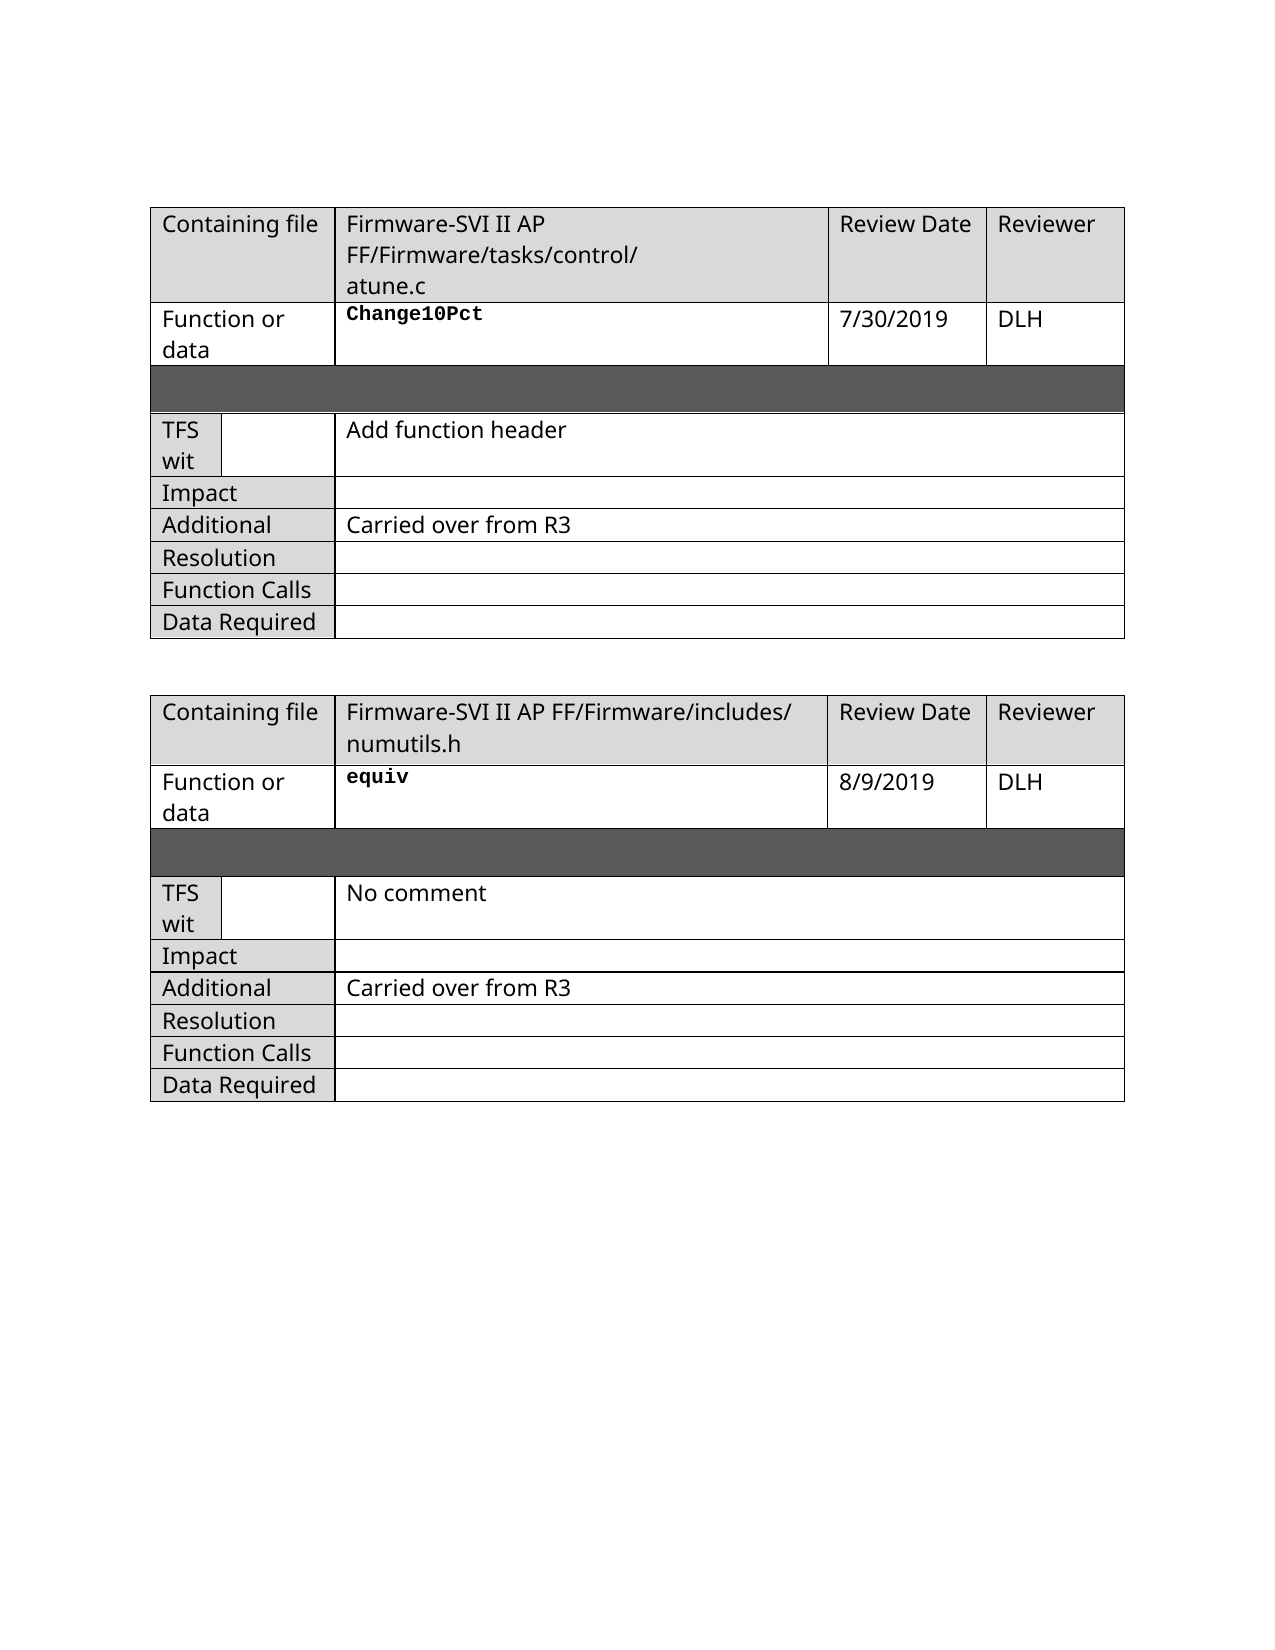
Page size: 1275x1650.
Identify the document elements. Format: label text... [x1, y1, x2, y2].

table_cell [151, 366, 1124, 412]
table_cell [336, 940, 1124, 971]
table_cell equiv [336, 766, 827, 828]
table_cell [222, 414, 334, 476]
table_cell Add function header [336, 414, 1124, 476]
table_cell 7/30/2019 [829, 303, 986, 365]
table_cell Change10Pct [336, 303, 828, 365]
table_cell [151, 829, 1124, 876]
table_cell Resolution [151, 542, 334, 573]
table_cell [336, 542, 1124, 573]
table_cell Impact [151, 477, 334, 508]
table_cell Function Calls [151, 574, 334, 605]
table_cell Impact [151, 940, 334, 971]
table_cell Function or data [151, 766, 334, 828]
table_header Firmware-SVI II AP FF/Firmware/tasks/control/ atune.c [336, 208, 828, 302]
table_cell Resolution [151, 1005, 334, 1036]
table_cell [336, 1037, 1124, 1068]
table_header Reviewer [987, 696, 1124, 764]
table_cell DLH [987, 766, 1124, 828]
table_cell Data Required [151, 1069, 334, 1101]
table_cell [336, 606, 1124, 637]
table_cell 8/9/2019 [828, 766, 986, 828]
table_header Review Date [828, 696, 986, 764]
table_cell [336, 574, 1124, 605]
table_cell DLH [987, 303, 1124, 365]
table_cell TFS wit [151, 877, 221, 939]
table_header Containing file [151, 696, 334, 764]
table_cell [222, 877, 334, 939]
table_cell Carried over from R3 [336, 973, 1124, 1004]
table_cell Carried over from R3 [336, 509, 1124, 541]
table_cell Additional [151, 973, 334, 1004]
table_cell Data Required [151, 606, 334, 637]
table_cell TFS wit [151, 414, 221, 476]
table_cell Function Calls [151, 1037, 334, 1068]
table_header Reviewer [987, 208, 1124, 302]
table_cell Function or data [151, 303, 334, 365]
table_header Review Date [829, 208, 986, 302]
table_cell Additional [151, 509, 334, 541]
table_header Firmware-SVI II AP FF/Firmware/includes/ numutils.h [336, 696, 827, 764]
table_cell No comment [336, 877, 1124, 939]
table_cell [336, 1005, 1124, 1036]
table_cell [336, 477, 1124, 508]
table_cell [336, 1069, 1124, 1101]
table_header Containing file [151, 208, 334, 302]
